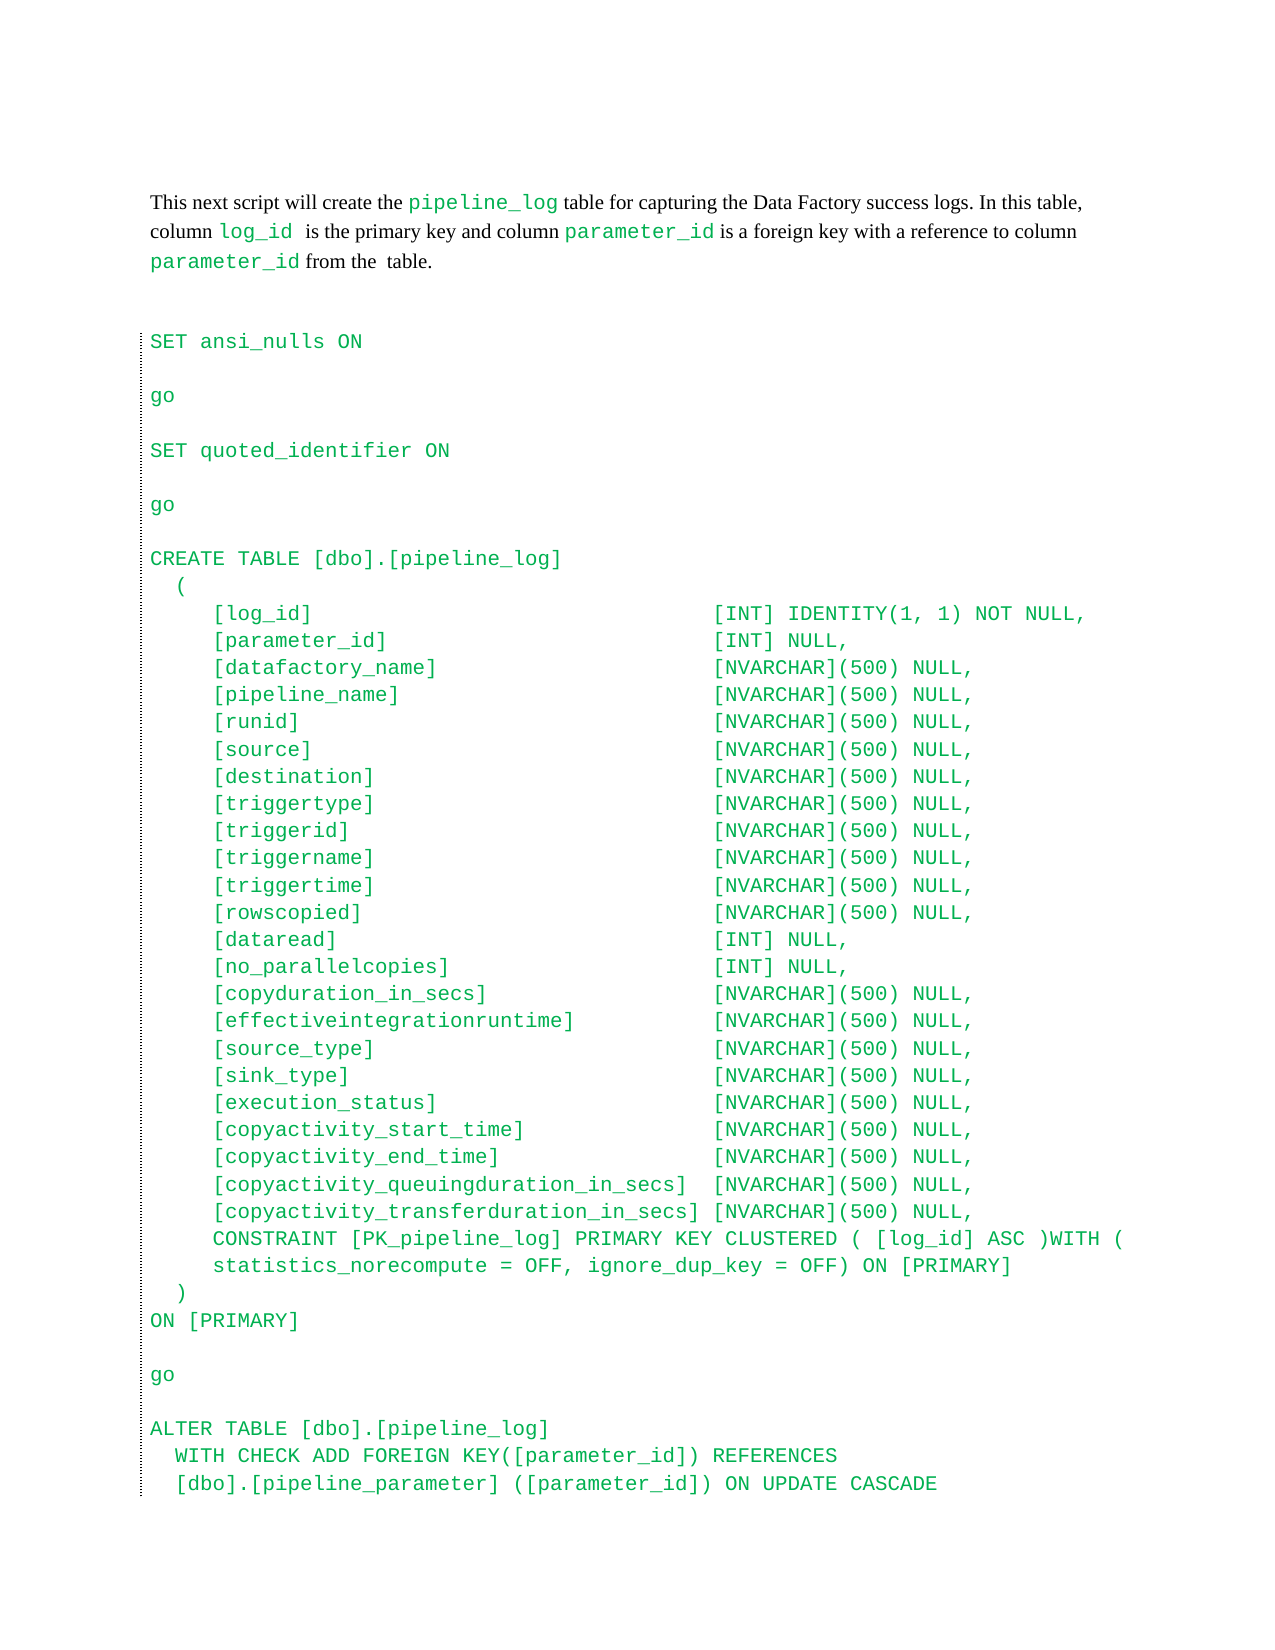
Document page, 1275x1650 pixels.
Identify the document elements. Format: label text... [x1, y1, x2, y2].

text This next script will create the pipeline_log table for capturing the Data Factory success logs. In this table, column log_id is the primary key and column parameter_id is a foreign key with a reference to column parameter_id from the table. [150, 190, 1125, 274]
